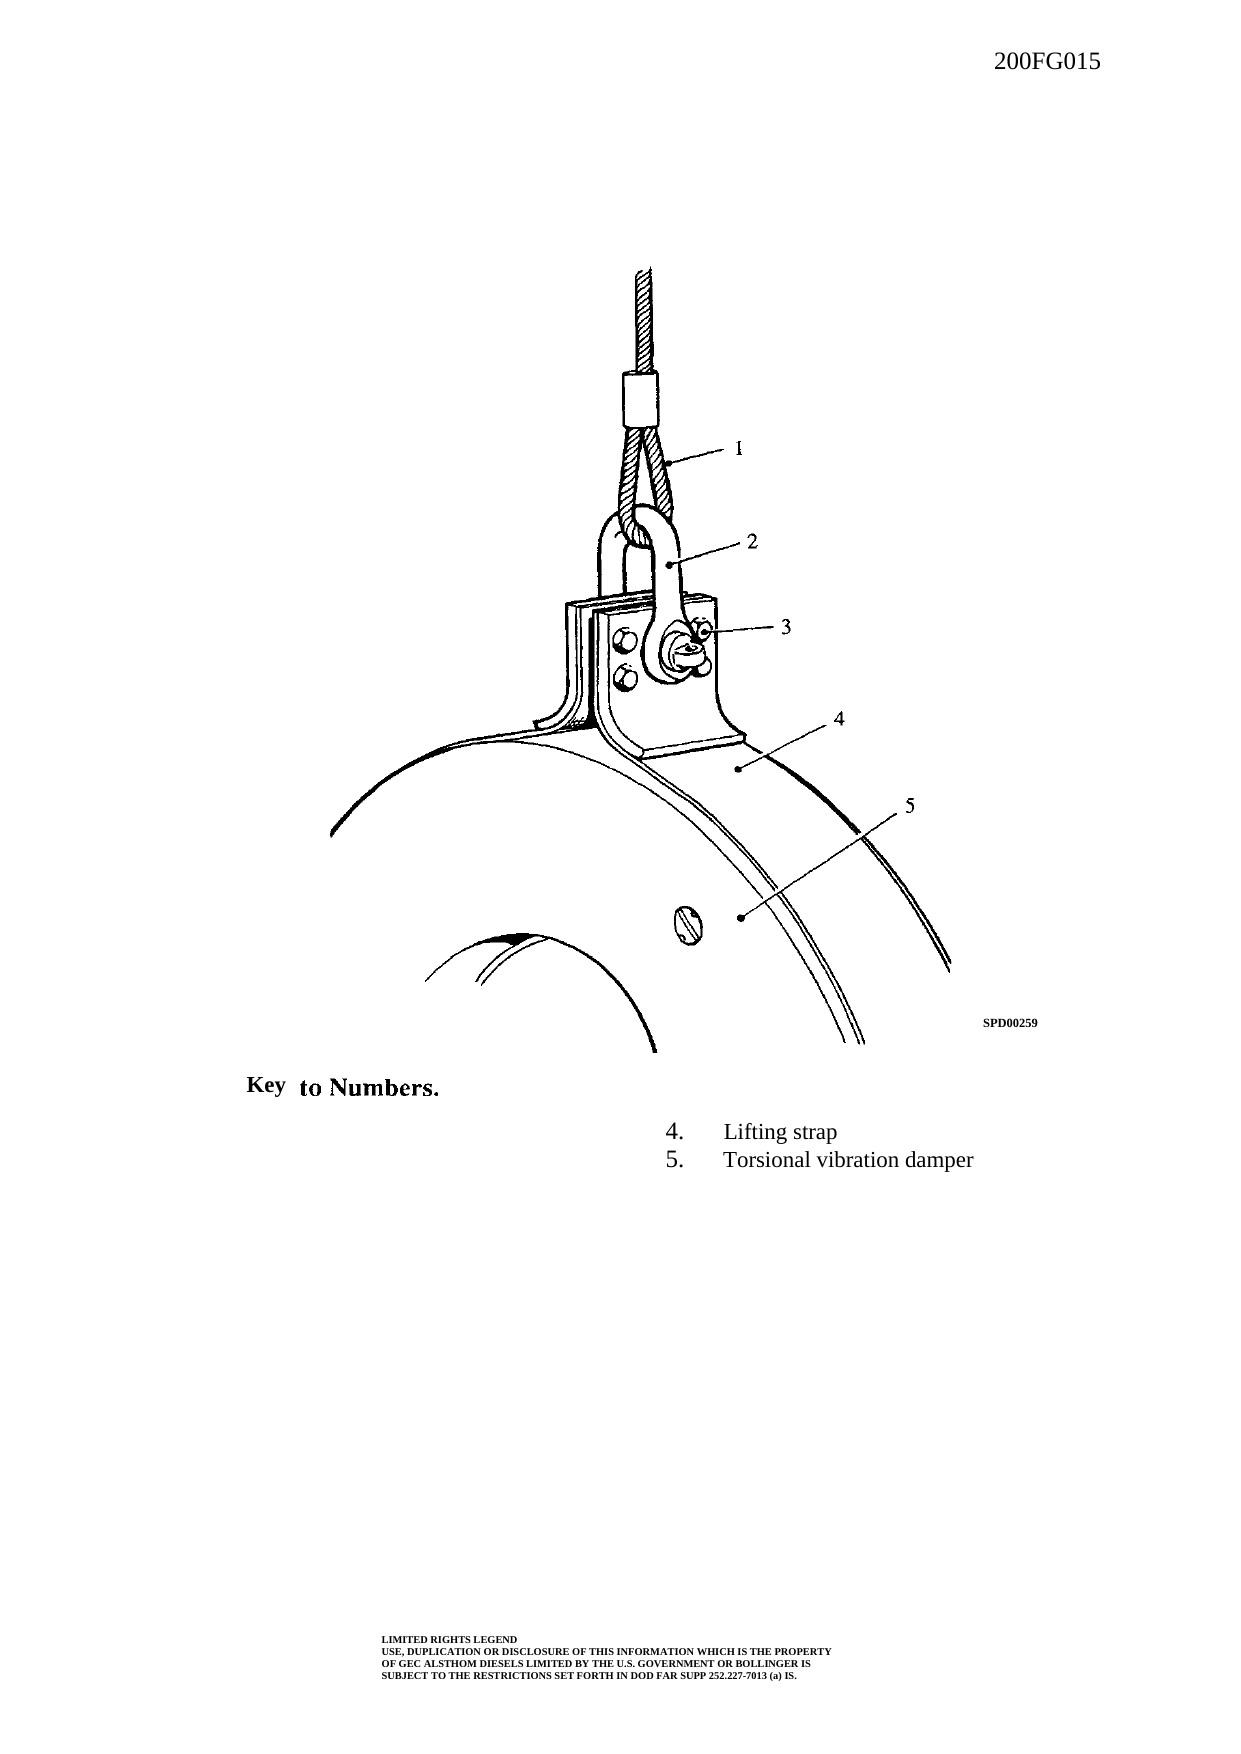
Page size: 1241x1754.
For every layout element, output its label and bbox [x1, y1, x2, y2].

picture [300, 266, 952, 1096]
